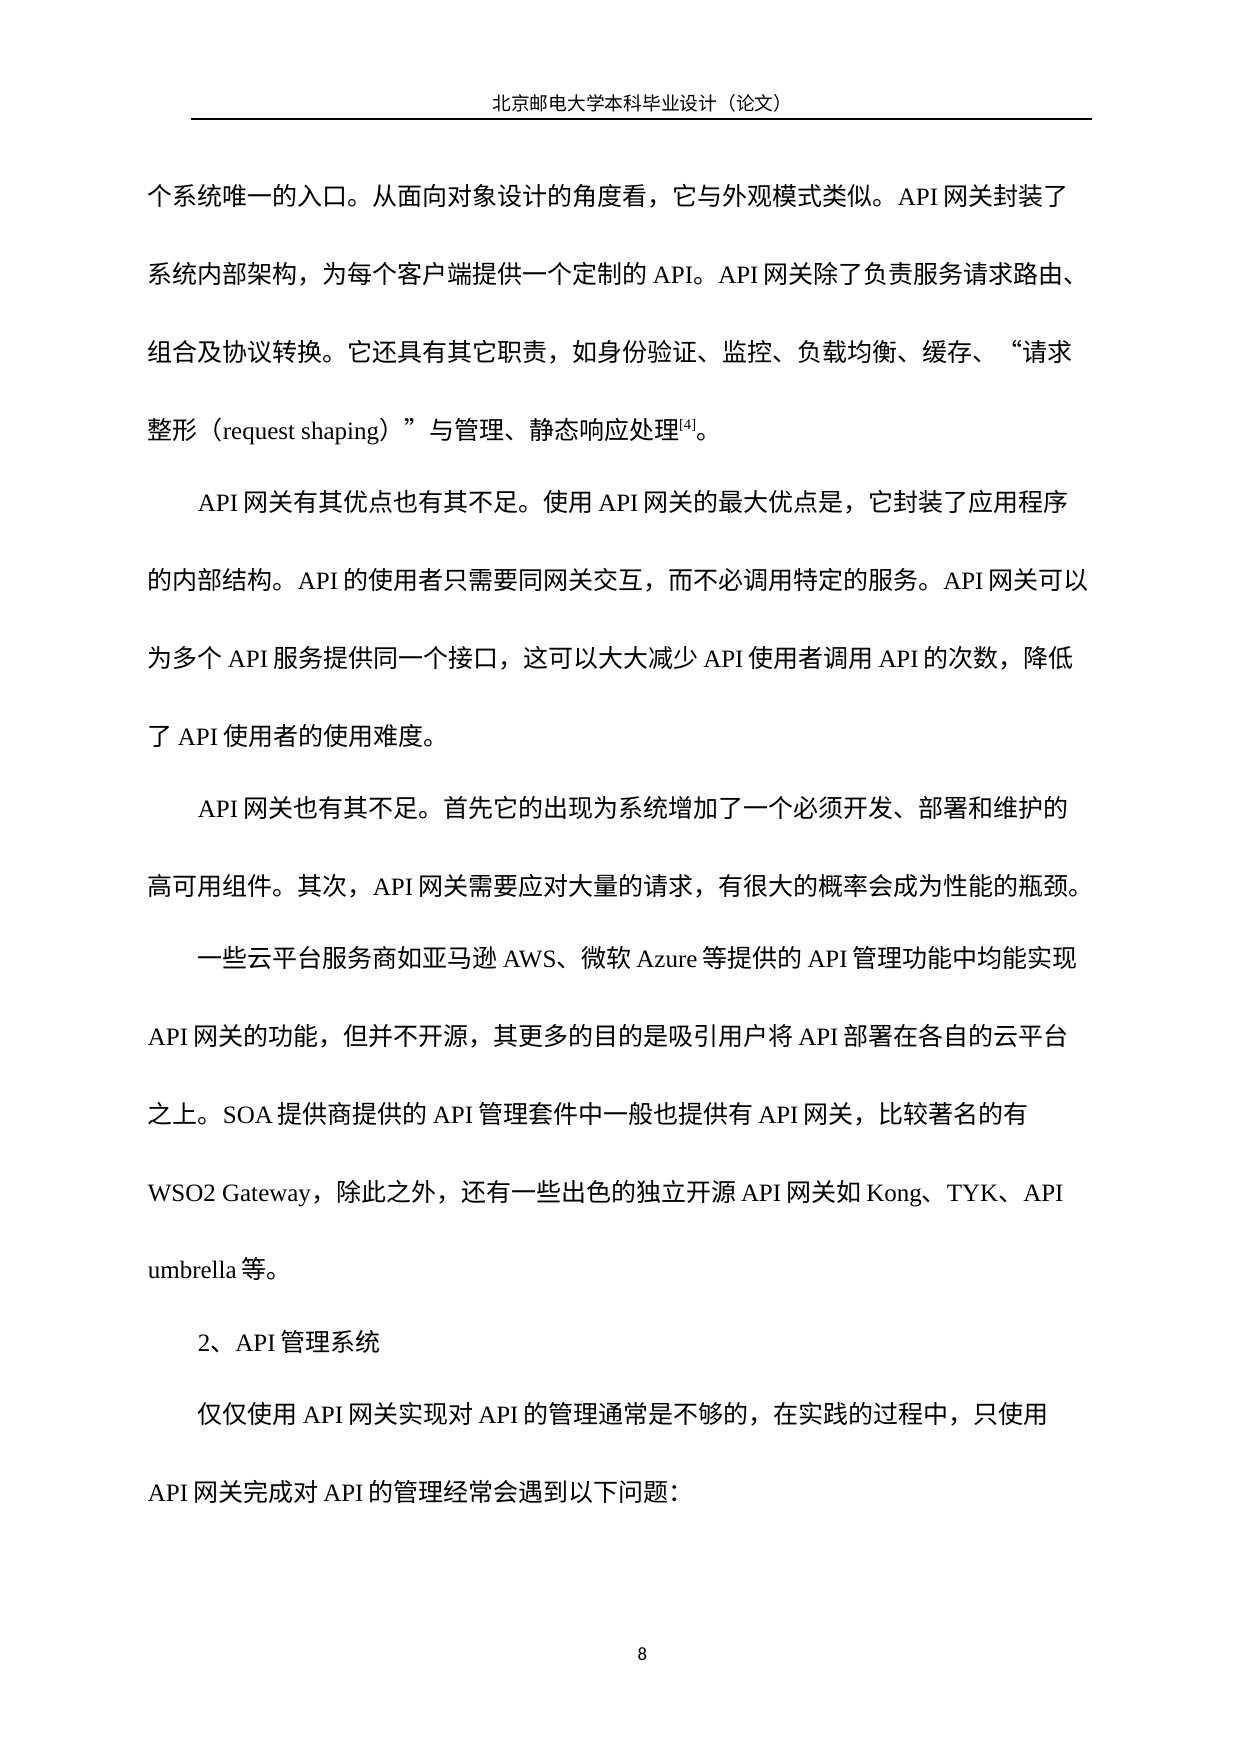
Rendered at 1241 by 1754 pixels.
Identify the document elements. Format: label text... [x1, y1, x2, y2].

text 仅仅使用API网关实现对API的管理通常是不够的，在实践的过程中，只使用API网关完成对API的管理经常会遇到以下问题： [148, 1380, 1092, 1523]
text 一些云平台服务商如亚马逊AWS、微软Azure等提供的API管理功能中均能实现API网关的功能，但并不开源，其更多的目的是吸引用户将API部署在各自的云平台之上。SOA提供商提供的API管理套件中一般也提供有API网关，比较著名的有WSO2 Gateway，除此之外，还有一些出色的独立开源API网关如Kong、TYK、API umbrella等。 [148, 924, 1092, 1301]
text API网关也有其不足。首先它的出现为系统增加了一个必须开发、部署和维护的高可用组件。其次，API网关需要应对大量的请求，有很大的概率会成为性能的瓶颈。 [148, 774, 1092, 917]
text 2、API管理系统 [148, 1308, 1092, 1373]
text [148, 162, 1092, 461]
text API网关有其优点也有其不足。使用API网关的最大优点是，它封装了应用程序的内部结构。API的使用者只需要同网关交互，而不必调用特定的服务。API网关可以为多个API服务提供同一个接口，这可以大大减少API使用者调用API的次数，降低了API使用者的使用难度。 [148, 468, 1092, 767]
